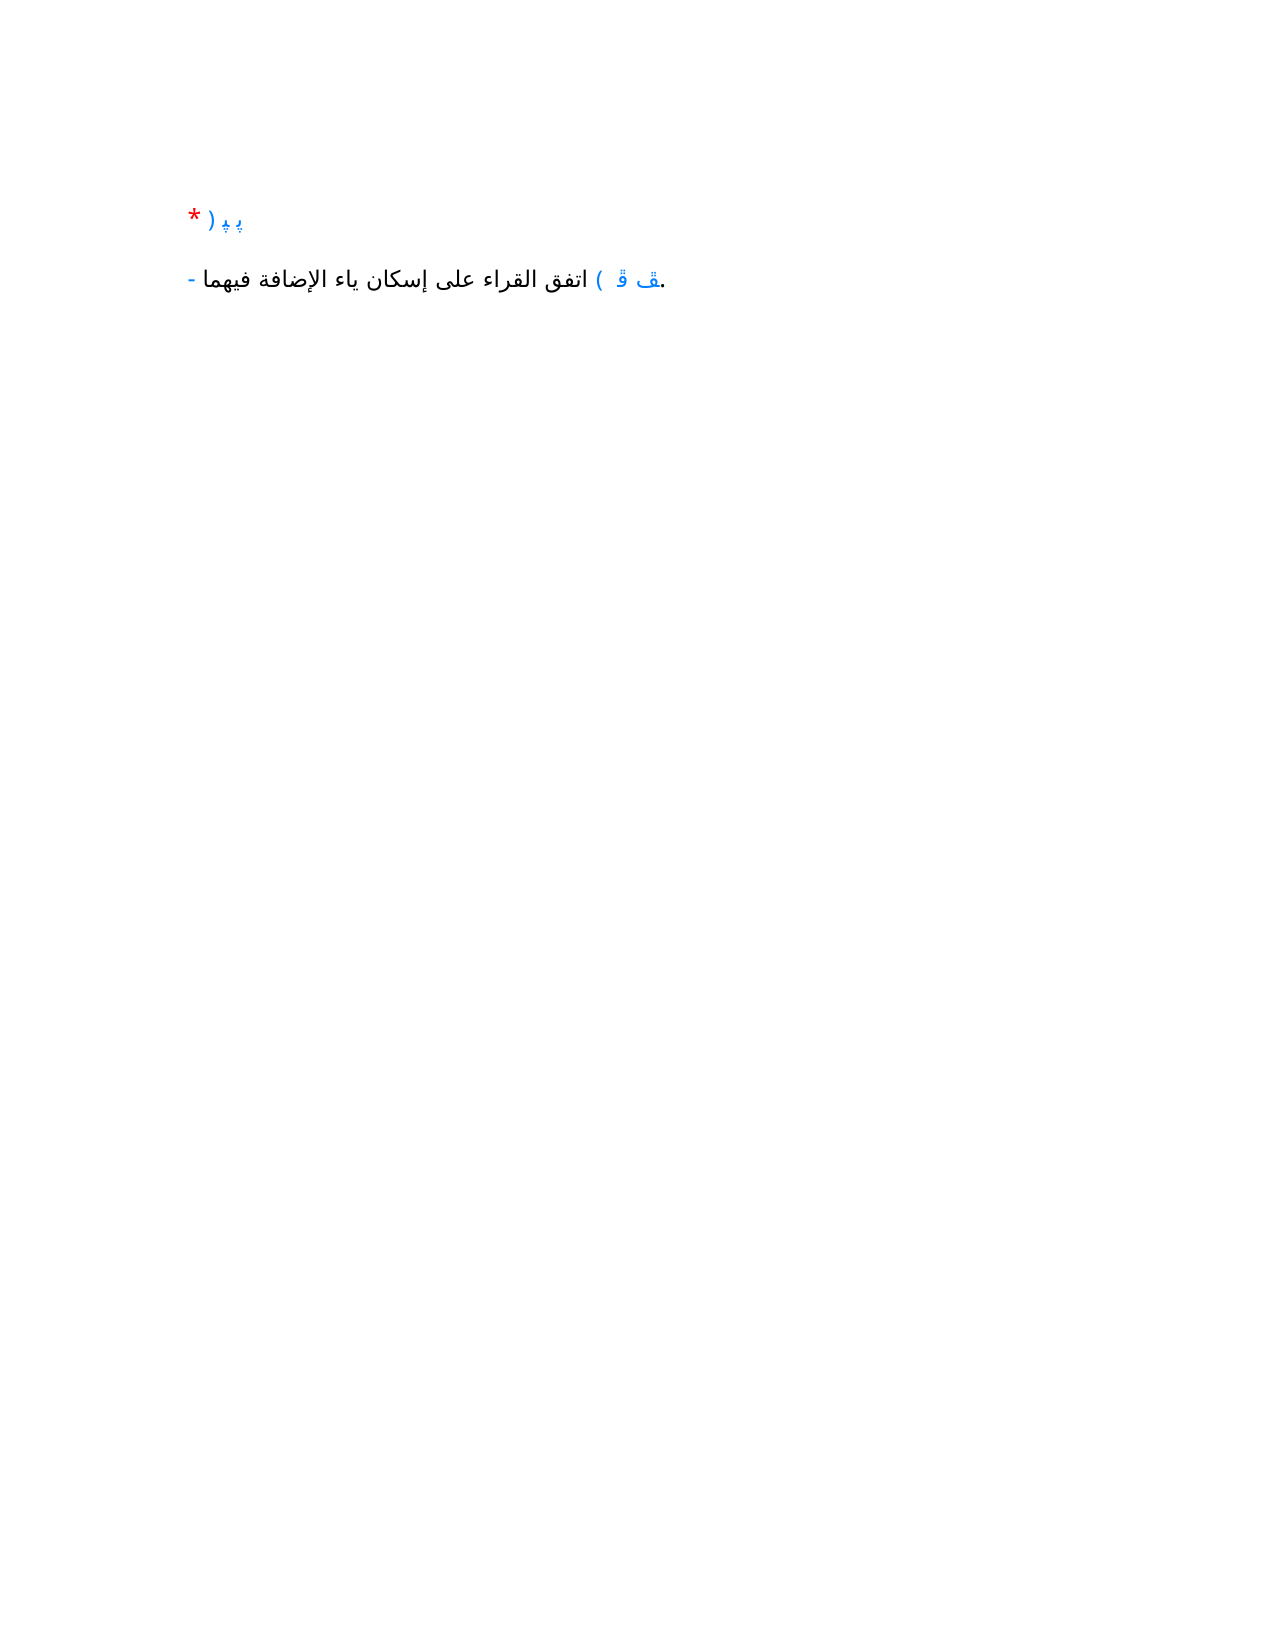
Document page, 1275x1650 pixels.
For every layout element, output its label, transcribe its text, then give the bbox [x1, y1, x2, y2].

text * ﴿ ﭘ ﭙ [187, 201, 1087, 235]
text - ﭯ ﭰ ﴾ اتفق القراء على إسكان ياء الإضافة فيهما. [187, 261, 1087, 295]
